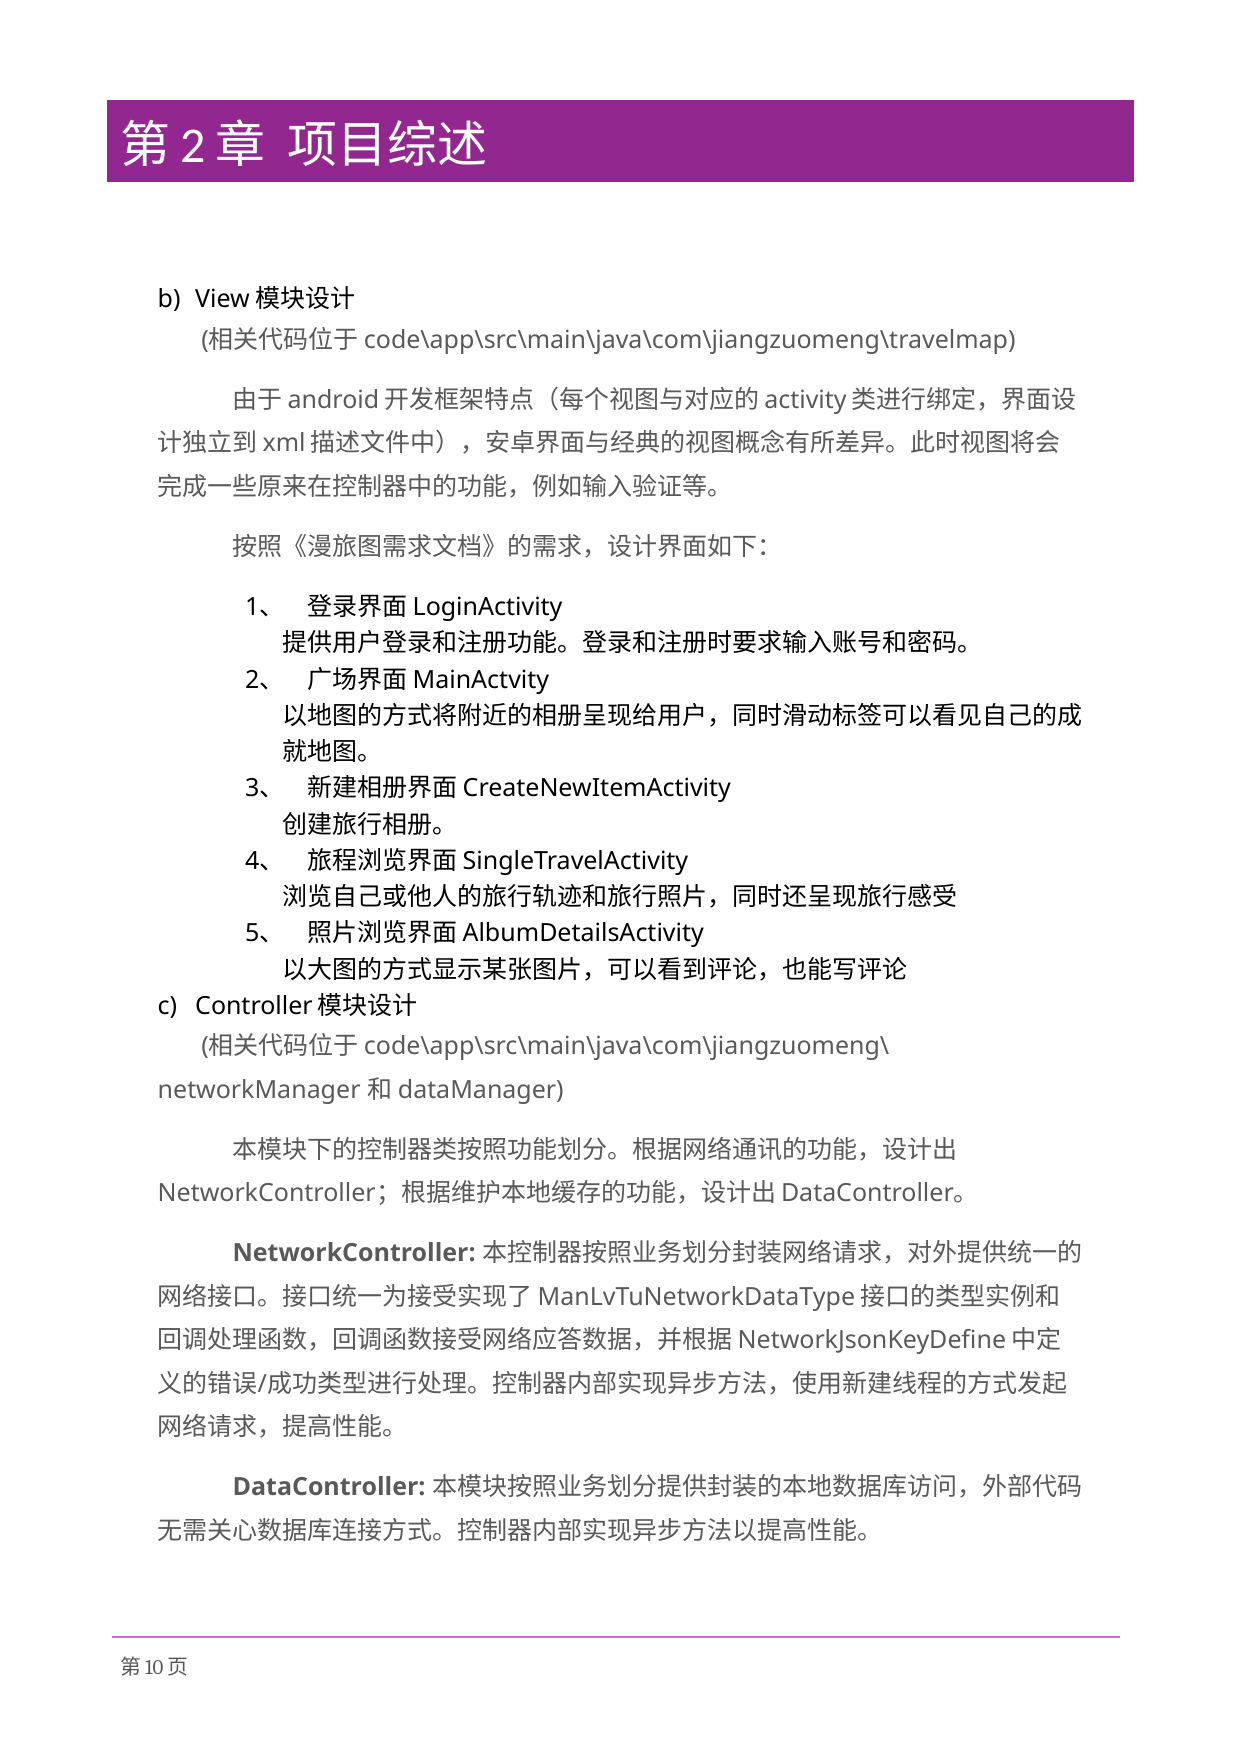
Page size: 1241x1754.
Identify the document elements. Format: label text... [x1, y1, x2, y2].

text NetworkController: 本控制器按照业务划分封装网络请求，对外提供统一的网络接口。接口统一为接受实现了ManLvTuNetworkDataType接口的类型实例和回调处理函数，回调函数接受网络应答数据，并根据NetworkJsonKeyDefine中定义的错误/成功类型进行处理。控制器内部实现异步方法，使用新建线程的方式发起网络请求，提高性能。 [157, 1233, 1083, 1443]
list Controller模块设计 [157, 985, 1083, 1022]
list View模块设计 [157, 279, 1083, 315]
text 由于android开发框架特点（每个视图与对应的activity类进行绑定，界面设计独立到xml描述文件中），安卓界面与经典的视图概念有所差异。此时视图将会完成一些原来在控制器中的功能，例如输入验证等。 [157, 379, 1083, 503]
list 旅程浏览界面SingleTravelActivity [245, 840, 1083, 877]
text DataController: 本模块按照业务划分提供封装的本地数据库访问，外部代码无需关心数据库连接方式。控制器内部实现异步方法以提高性能。 [157, 1467, 1083, 1546]
text 按照《漫旅图需求文档》的需求，设计界面如下： [157, 526, 1083, 563]
list 登录界面LoginActivity [245, 587, 1083, 623]
list 以大图的方式显示某张图片，可以看到评论，也能写评论 [282, 949, 1083, 985]
text (相关代码位于code\app\src\main\java\com\jiangzuomeng\travelmap) [157, 319, 1083, 356]
list 浏览自己或他人的旅行轨迹和旅行照片，同时还呈现旅行感受 [282, 877, 1083, 913]
list 照片浏览界面AlbumDetailsActivity [245, 913, 1083, 949]
text 本模块下的控制器类按照功能划分。根据网络通讯的功能，设计出NetworkController；根据维护本地缓存的功能，设计出DataController。 [157, 1129, 1083, 1209]
list 以地图的方式将附近的相册呈现给用户，同时滑动标签可以看见自己的成就地图。 [282, 695, 1083, 768]
list 创建旅行相册。 [282, 804, 1083, 840]
list 新建相册界面CreateNewItemActivity [245, 768, 1083, 804]
list 广场界面MainActvity [245, 659, 1083, 695]
list 提供用户登录和注册功能。登录和注册时要求输入账号和密码。 [282, 623, 1083, 659]
text (相关代码位于code\app\src\main\java\com\jiangzuomeng\networkManager 和 dataManager) [157, 1026, 1083, 1105]
